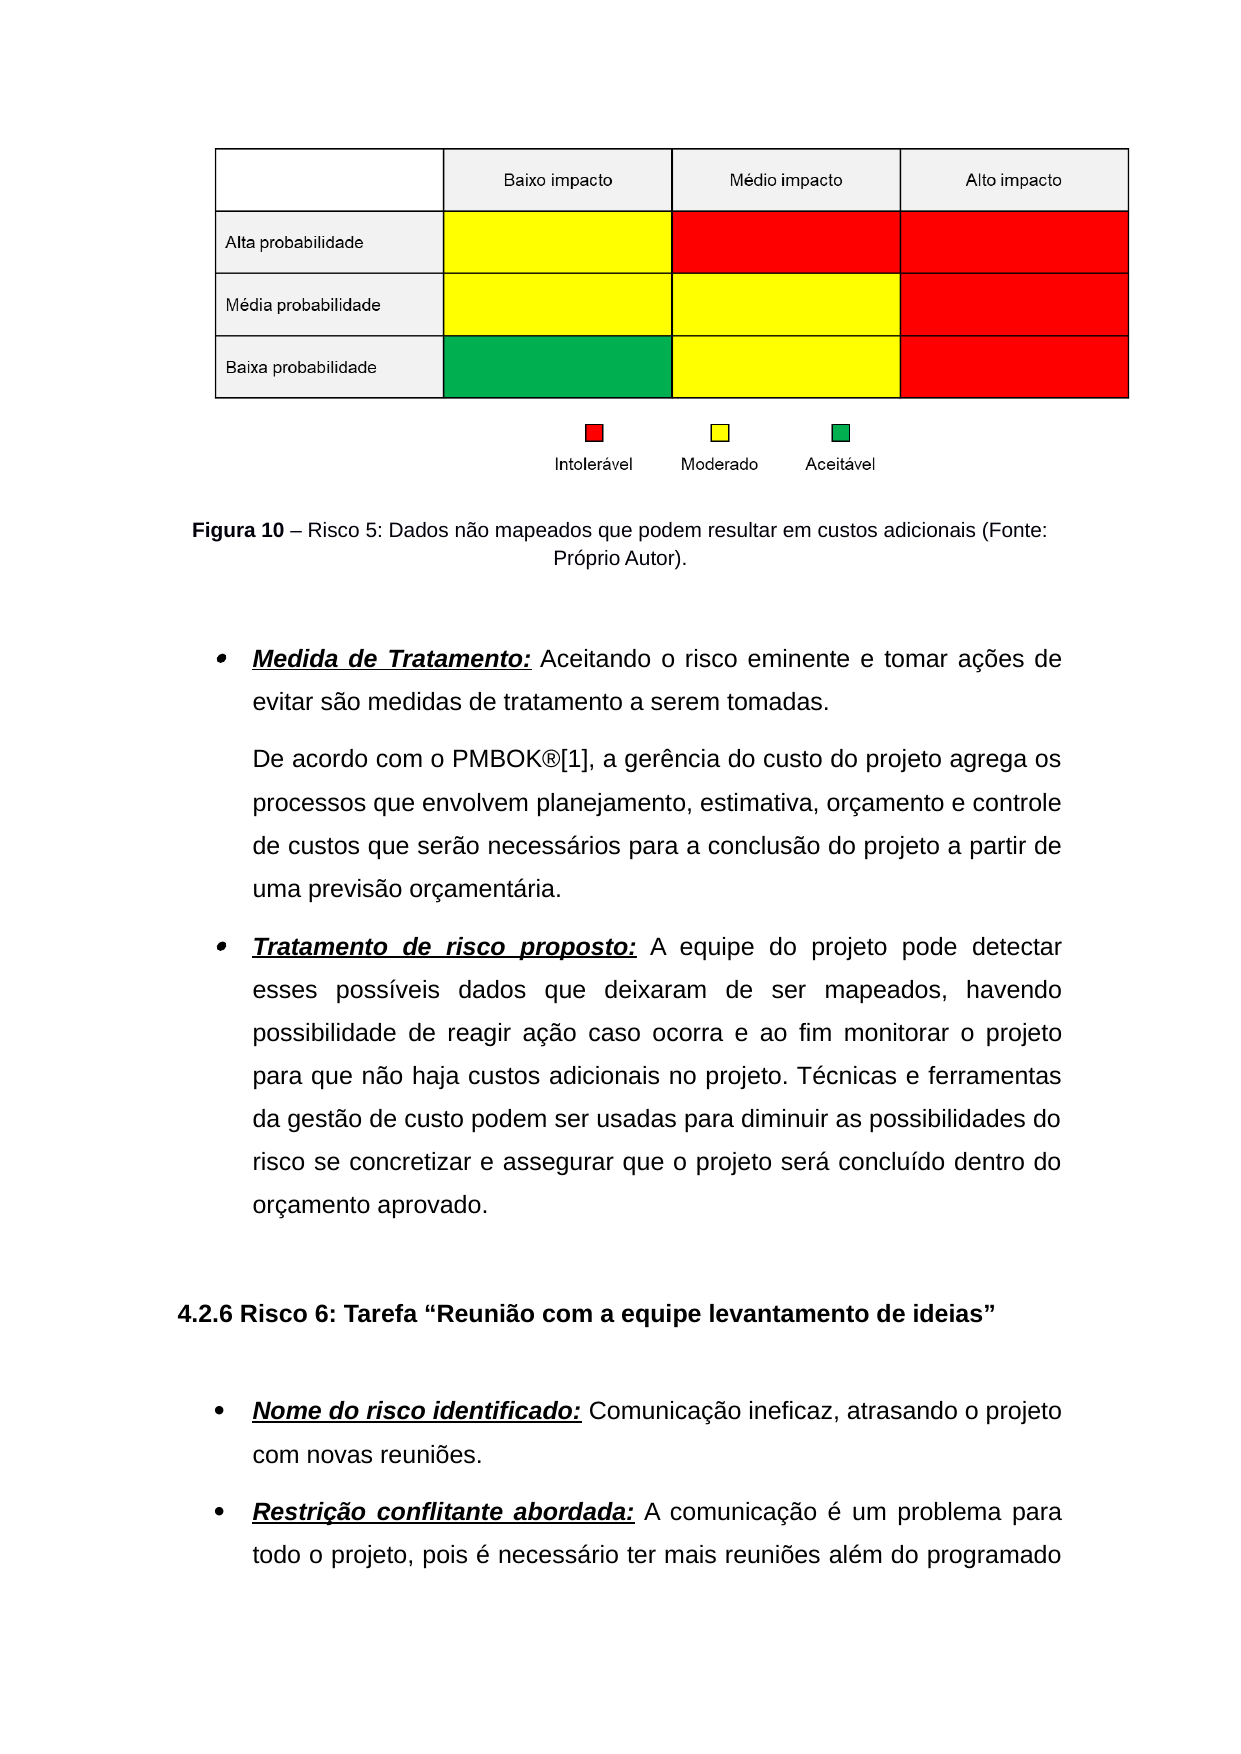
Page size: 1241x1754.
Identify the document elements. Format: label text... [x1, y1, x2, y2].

picture [214, 147, 1130, 484]
subtitle 4.2.6 Risco 6: Tarefa “Reunião com a equipe levantamento de ideias” [177, 1299, 1063, 1328]
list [215, 1497, 1063, 1569]
list Medida de Tratamento: Aceitando o risco eminente e tomar ações de evitar são medidas de tratamento a serem tomadas. [215, 643, 1063, 716]
list Nome do risco identificado: Comunicação ineficaz, atrasando o projeto com novas reuniões. [215, 1396, 1063, 1468]
list Tratamento de risco proposto: A equipe do projeto pode detectar esses possíveis dados que deixaram de ser mapeados, havendo possibilidade de reagir ação caso ocorra e ao fim monitorar o projeto para que não haja custos adicionais no projeto. Técnicas e ferramentas da gestão de custo podem ser usadas para diminuir as possibilidades do risco se concretizar e assegurar que o projeto será concluído dentro do orçamento aprovado. [215, 932, 1063, 1219]
text Figura 10 – Risco 5: Dados não mapeados que podem resultar em custos adicionais (Fonte: Próprio Autor). [177, 518, 1063, 570]
text De acordo com o PMBOK®[1], a gerência do custo do projeto agrega os processos que envolvem planejamento, estimativa, orçamento e controle de custos que serão necessários para a conclusão do projeto a partir de uma previsão orçamentária. [252, 744, 1063, 903]
